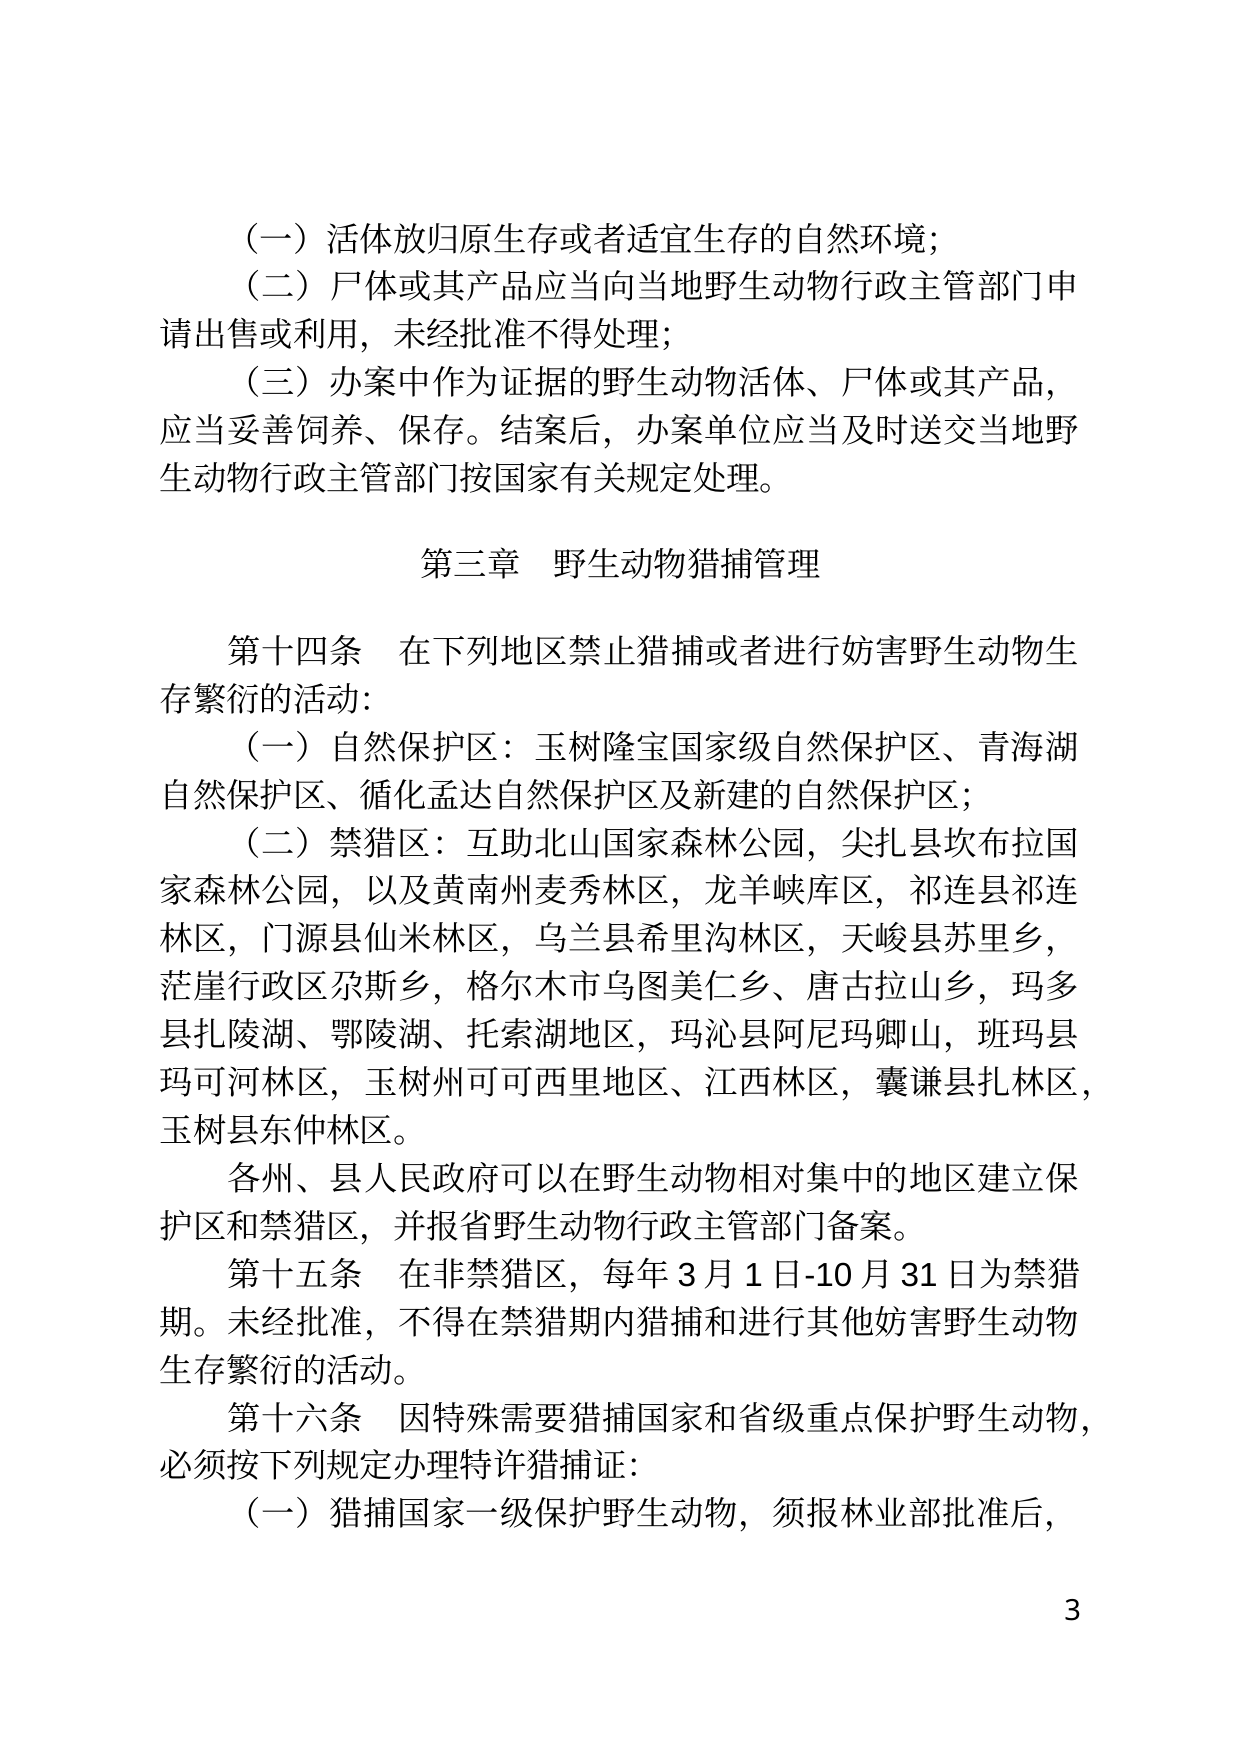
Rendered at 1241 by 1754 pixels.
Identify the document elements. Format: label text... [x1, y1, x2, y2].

text 第十四条 在下列地区禁止猎捕或者进行妨害野生动物生存繁衍的活动： [159, 625, 1081, 721]
text 第十五条 在非禁猎区，每年3月1日-10月31日为禁猎期。未经批准，不得在禁猎期内猎捕和进行其他妨害野生动物生存繁衍的活动。 [159, 1248, 1081, 1392]
text 第十六条 因特殊需要猎捕国家和省级重点保护野生动物，必须按下列规定办理特许猎捕证： [159, 1392, 1081, 1487]
text 各州、县人民政府可以在野生动物相对集中的地区建立保护区和禁猎区，并报省野生动物行政主管部门备案。 [159, 1152, 1081, 1248]
text （三）办案中作为证据的野生动物活体、尸体或其产品，应当妥善饲养、保存。结案后，办案单位应当及时送交当地野生动物行政主管部门按国家有关规定处理。 [159, 356, 1081, 500]
text （一）活体放归原生存或者适宜生存的自然环境； [159, 213, 1081, 261]
text （二）禁猎区：互助北山国家森林公园，尖扎县坎布拉国家森林公园，以及黄南州麦秀林区，龙羊峡库区，祁连县祁连林区，门源县仙米林区，乌兰县希里沟林区，天峻县苏里乡，茫崖行政区尕斯乡，格尔木市乌图美仁乡、唐古拉山乡，玛多县扎陵湖、鄂陵湖、托索湖地区，玛沁县阿尼玛卿山，班玛县玛可河林区，玉树州可可西里地区、江西林区，囊谦县扎林区，玉树县东仲林区。 [159, 817, 1081, 1152]
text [159, 1487, 1081, 1535]
text 第三章 野生动物猎捕管理 [159, 538, 1081, 586]
text （一）自然保护区：玉树隆宝国家级自然保护区、青海湖自然保护区、循化孟达自然保护区及新建的自然保护区； [159, 721, 1081, 817]
text （二）尸体或其产品应当向当地野生动物行政主管部门申请出售或利用，未经批准不得处理； [159, 261, 1081, 356]
